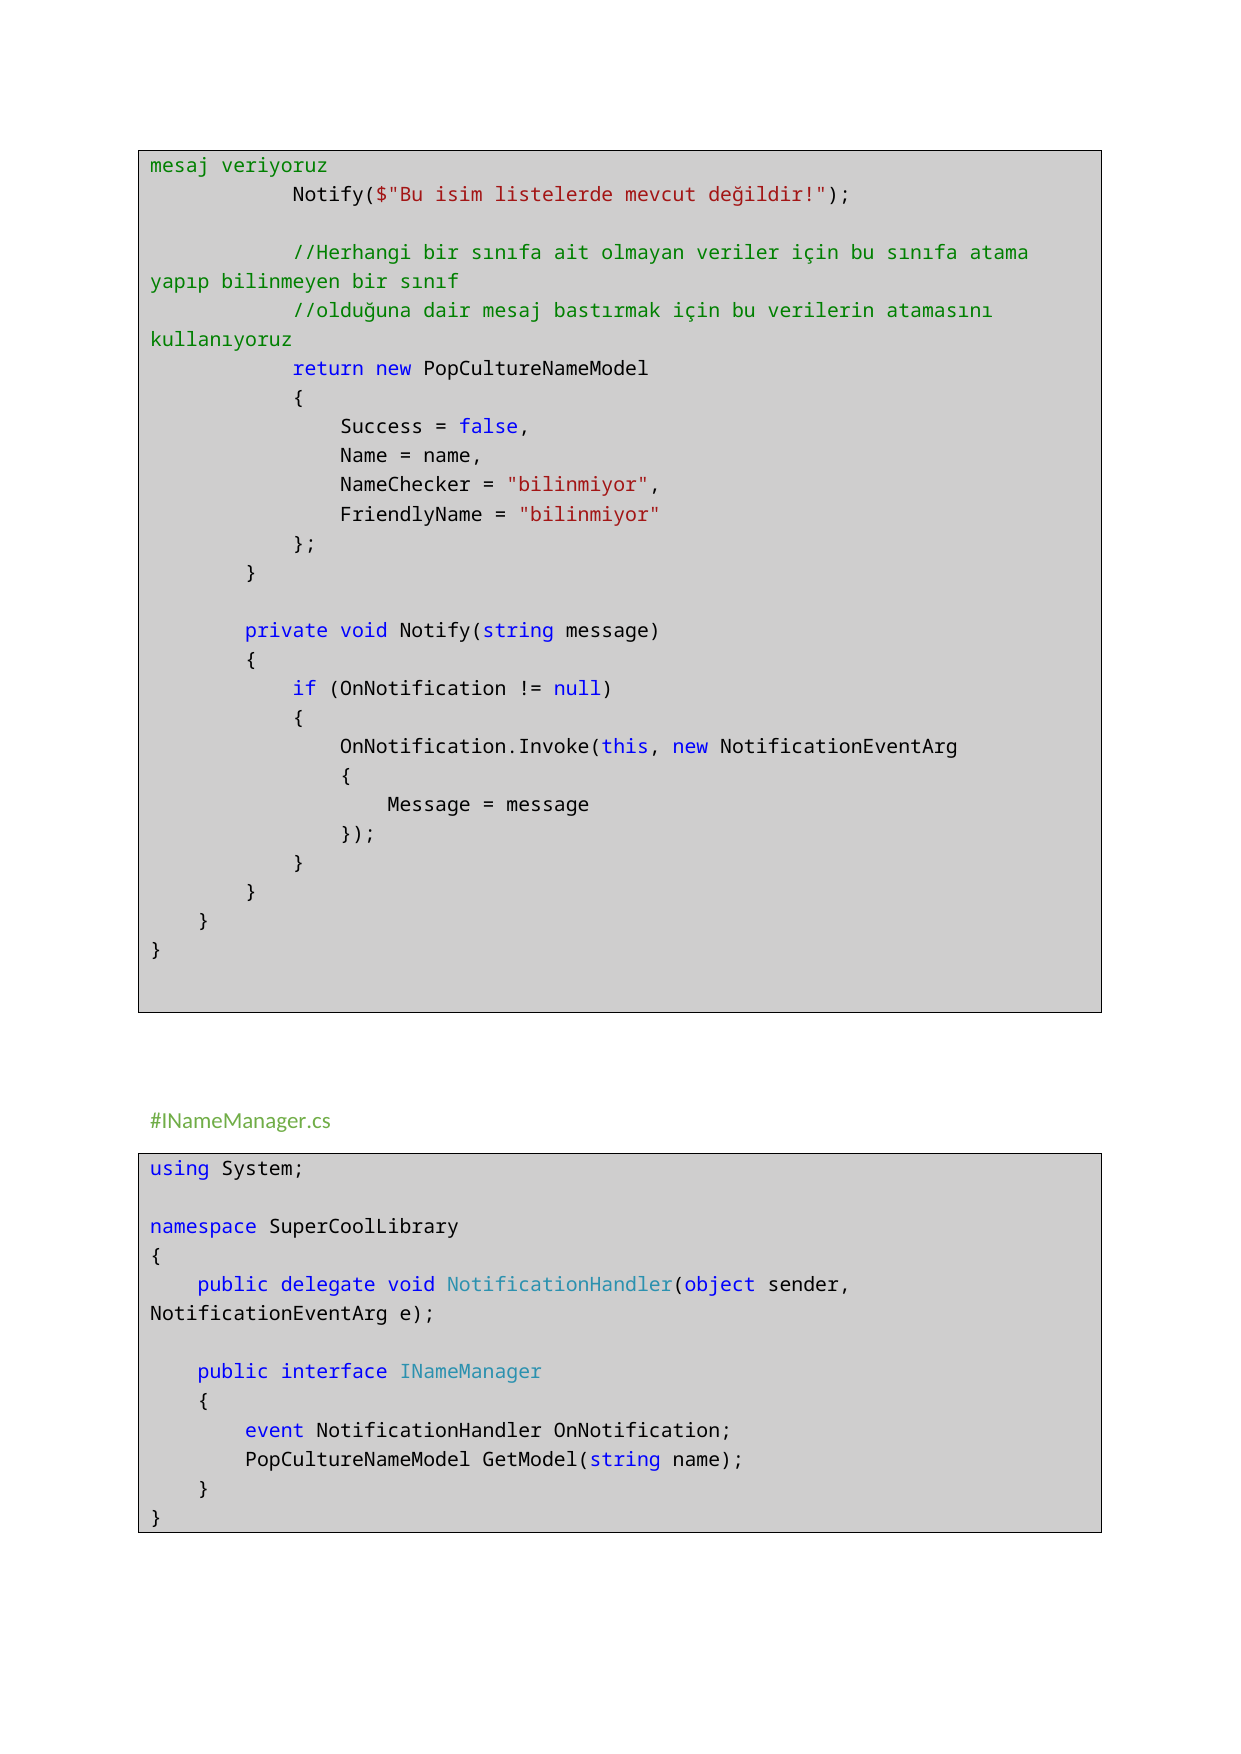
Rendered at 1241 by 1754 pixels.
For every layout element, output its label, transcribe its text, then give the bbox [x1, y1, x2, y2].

text #INameManager.cs [150, 1106, 1090, 1134]
table_header using System; namespace SuperCoolLibrary { public delegate void NotificationHandler(object sender, NotificationEventArg e); public interface INameManager { event NotificationHandler OnNotification; PopCultureNameModel GetModel(string name); } } [139, 1154, 1101, 1532]
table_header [139, 151, 1101, 1012]
